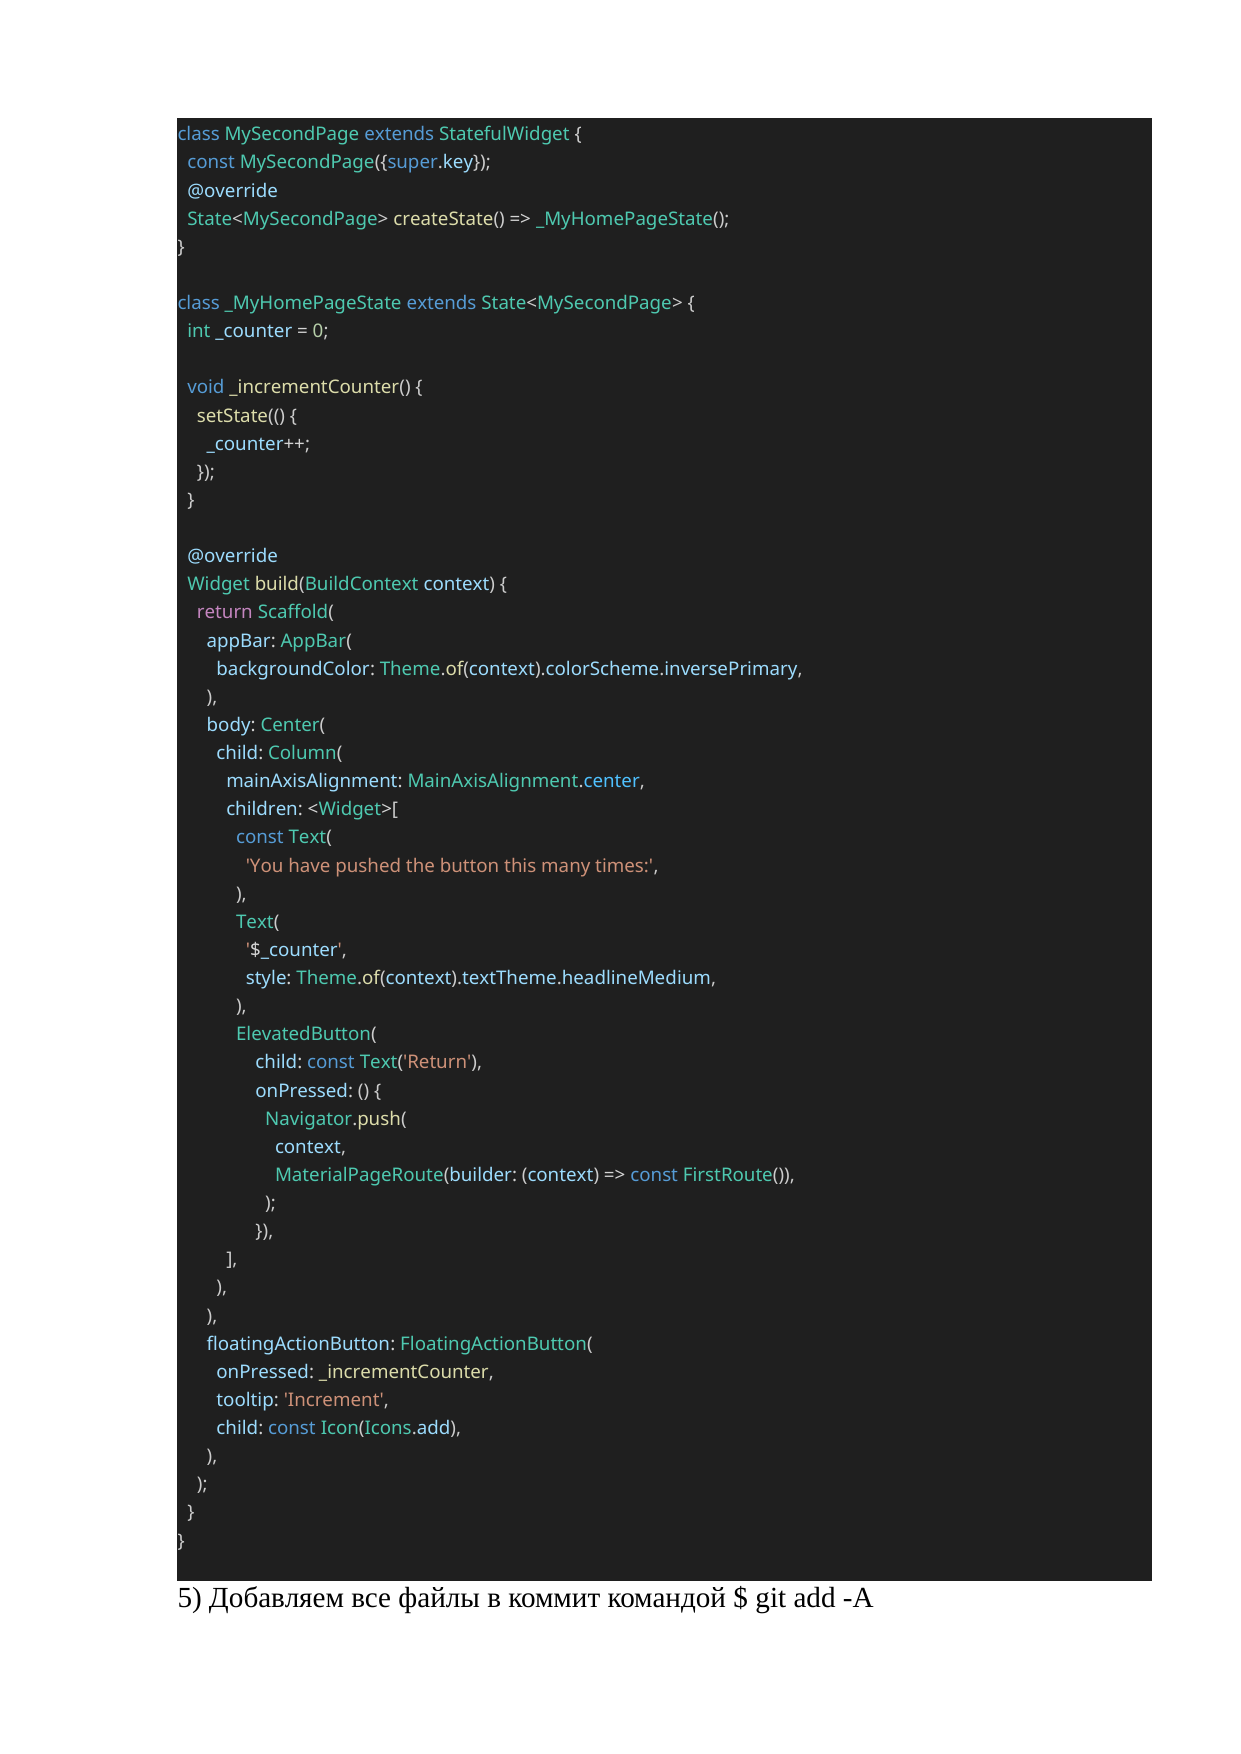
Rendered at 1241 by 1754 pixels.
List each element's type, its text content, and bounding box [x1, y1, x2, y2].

text Navigator.push( [177, 1102, 1152, 1131]
text ), [177, 990, 1152, 1018]
text ); [177, 1468, 1152, 1496]
text floatingActionButton: FloatingActionButton( [177, 1327, 1152, 1356]
text context, [177, 1131, 1152, 1159]
text State<MySecondPage> createState() => _MyHomePageState(); [177, 202, 1152, 231]
text ), [177, 1440, 1152, 1468]
text style: Theme.of(context).textTheme.headlineMedium, [177, 962, 1152, 990]
text }), [177, 1215, 1152, 1243]
text ), [177, 681, 1152, 709]
text const Text( [177, 821, 1152, 849]
text const MySecondPage({super.key}); [177, 146, 1152, 174]
text void _incrementCounter() { [177, 371, 1152, 399]
text onPressed: () { [177, 1074, 1152, 1102]
text ); [177, 1187, 1152, 1215]
text class _MyHomePageState extends State<MySecondPage> { [177, 287, 1152, 315]
text backgroundColor: Theme.of(context).colorScheme.inversePrimary, [177, 652, 1152, 681]
text tooltip: 'Increment', [177, 1384, 1152, 1412]
text } [177, 484, 1152, 512]
text }); [177, 456, 1152, 484]
text children: <Widget>[ [177, 793, 1152, 821]
text @override [177, 540, 1152, 568]
text class MySecondPage extends StatefulWidget { [177, 118, 1152, 146]
text 'You have pushed the button this many times:', [177, 849, 1152, 877]
text _counter++; [177, 427, 1152, 456]
text appBar: AppBar( [177, 624, 1152, 652]
text 5) Добавляем все файлы в коммит командой $ git add -A [177, 1581, 1152, 1614]
text child: const Icon(Icons.add), [177, 1412, 1152, 1440]
text body: Center( [177, 709, 1152, 737]
text setState(() { [177, 399, 1152, 427]
text ), [177, 877, 1152, 906]
text ), [177, 1299, 1152, 1327]
text } [177, 1496, 1152, 1524]
text onPressed: _incrementCounter, [177, 1356, 1152, 1384]
text return Scaffold( [177, 596, 1152, 624]
text @override [177, 174, 1152, 202]
text mainAxisAlignment: MainAxisAlignment.center, [177, 765, 1152, 793]
text int _counter = 0; [177, 315, 1152, 343]
text } [177, 231, 1152, 259]
text MaterialPageRoute(builder: (context) => const FirstRoute()), [177, 1159, 1152, 1187]
text ElevatedButton( [177, 1018, 1152, 1046]
text Text( [177, 906, 1152, 934]
text Widget build(BuildContext context) { [177, 568, 1152, 596]
text } [177, 1524, 1152, 1552]
text child: Column( [177, 737, 1152, 765]
text child: const Text('Return'), [177, 1046, 1152, 1074]
text '$_counter', [177, 934, 1152, 962]
text ], [177, 1243, 1152, 1271]
text ), [177, 1271, 1152, 1299]
